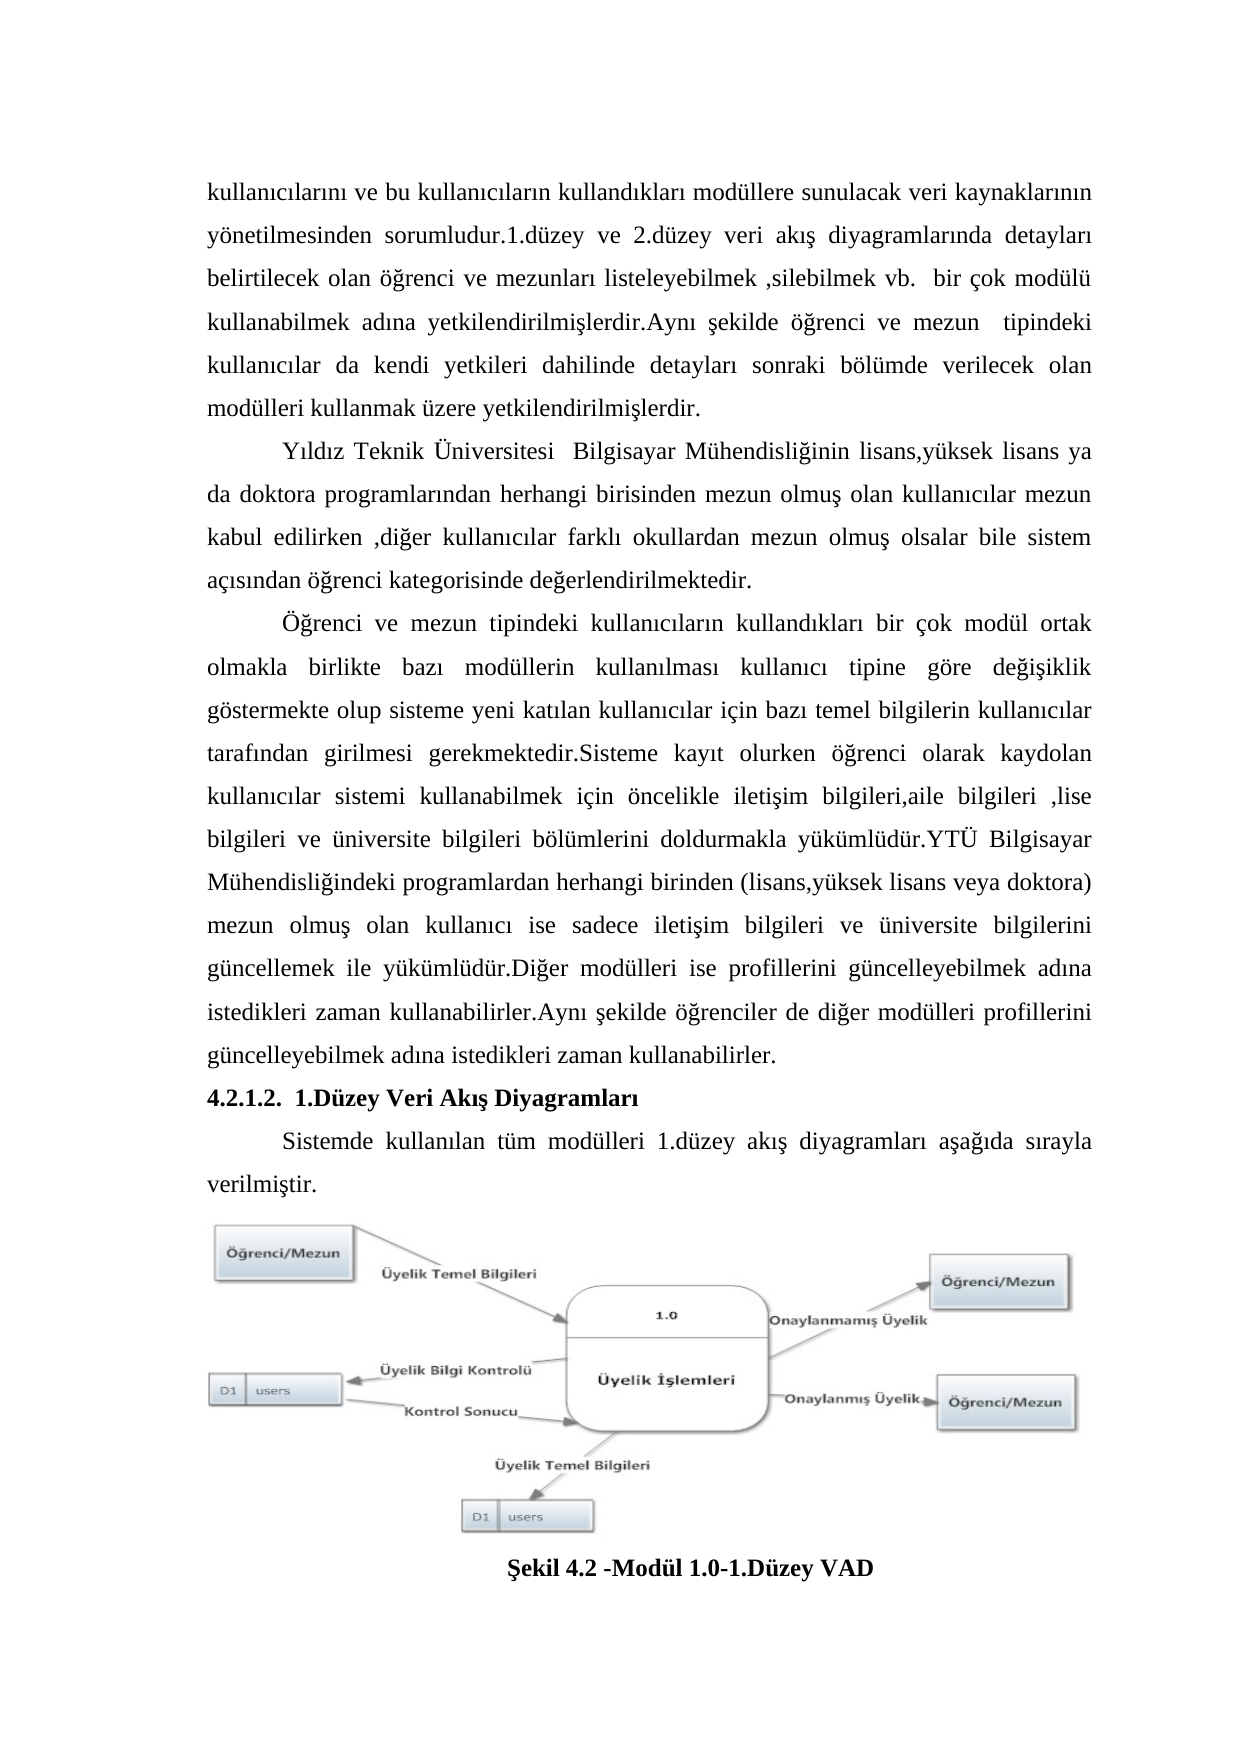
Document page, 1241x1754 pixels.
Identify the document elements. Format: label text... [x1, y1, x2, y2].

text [207, 177, 1092, 422]
text Öğrenci ve mezun tipindeki kullanıcıların kullandıkları bir çok modül ortak olmakla birlikte bazı modüllerin kullanılması kullanıcı tipine göre değişiklik göstermekte olup sisteme yeni katılan kullanıcılar için bazı temel bilgilerin kullanıcılar tarafından girilmesi gerekmektedir.Sisteme kayıt olurken öğrenci olarak kaydolan kullanıcılar sistemi kullanabilmek için öncelikle iletişim bilgileri,aile bilgileri ,lise bilgileri ve üniversite bilgileri bölümlerini doldurmakla yükümlüdür.YTÜ Bilgisayar Mühendisliğindeki programlardan herhangi birinden (lisans,yüksek lisans veya doktora) mezun olmuş olan kullanıcı ise sadece iletişim bilgileri ve üniversite bilgilerini güncellemek ile yükümlüdür.Diğer modülleri ise profillerini güncelleyebilmek adına istedikleri zaman kullanabilirler.Aynı şekilde öğrenciler de diğer modülleri profillerini güncelleyebilmek adına istedikleri zaman kullanabilirler. [207, 608, 1092, 1068]
text Şekil 4.2 -Modül 1.0-1.Düzey VAD [207, 1553, 1092, 1581]
text Sistemde kullanılan tüm modülleri 1.düzey akış diyagramları aşağıda sırayla verilmiştir. [207, 1126, 1092, 1212]
text Yıldız Teknik Üniversitesi Bilgisayar Mühendisliğinin lisans,yüksek lisans ya da doktora programlarından herhangi birisinden mezun olmuş olan kullanıcılar mezun kabul edilirken ,diğer kullanıcılar farklı okullardan mezun olmuş olsalar bile sistem açısından öğrenci kategorisinde değerlendirilmektedir. [207, 436, 1092, 594]
text 4.2.1.2. 1.Düzey Veri Akış Diyagramları [207, 1083, 1092, 1112]
picture [206, 1212, 1093, 1539]
